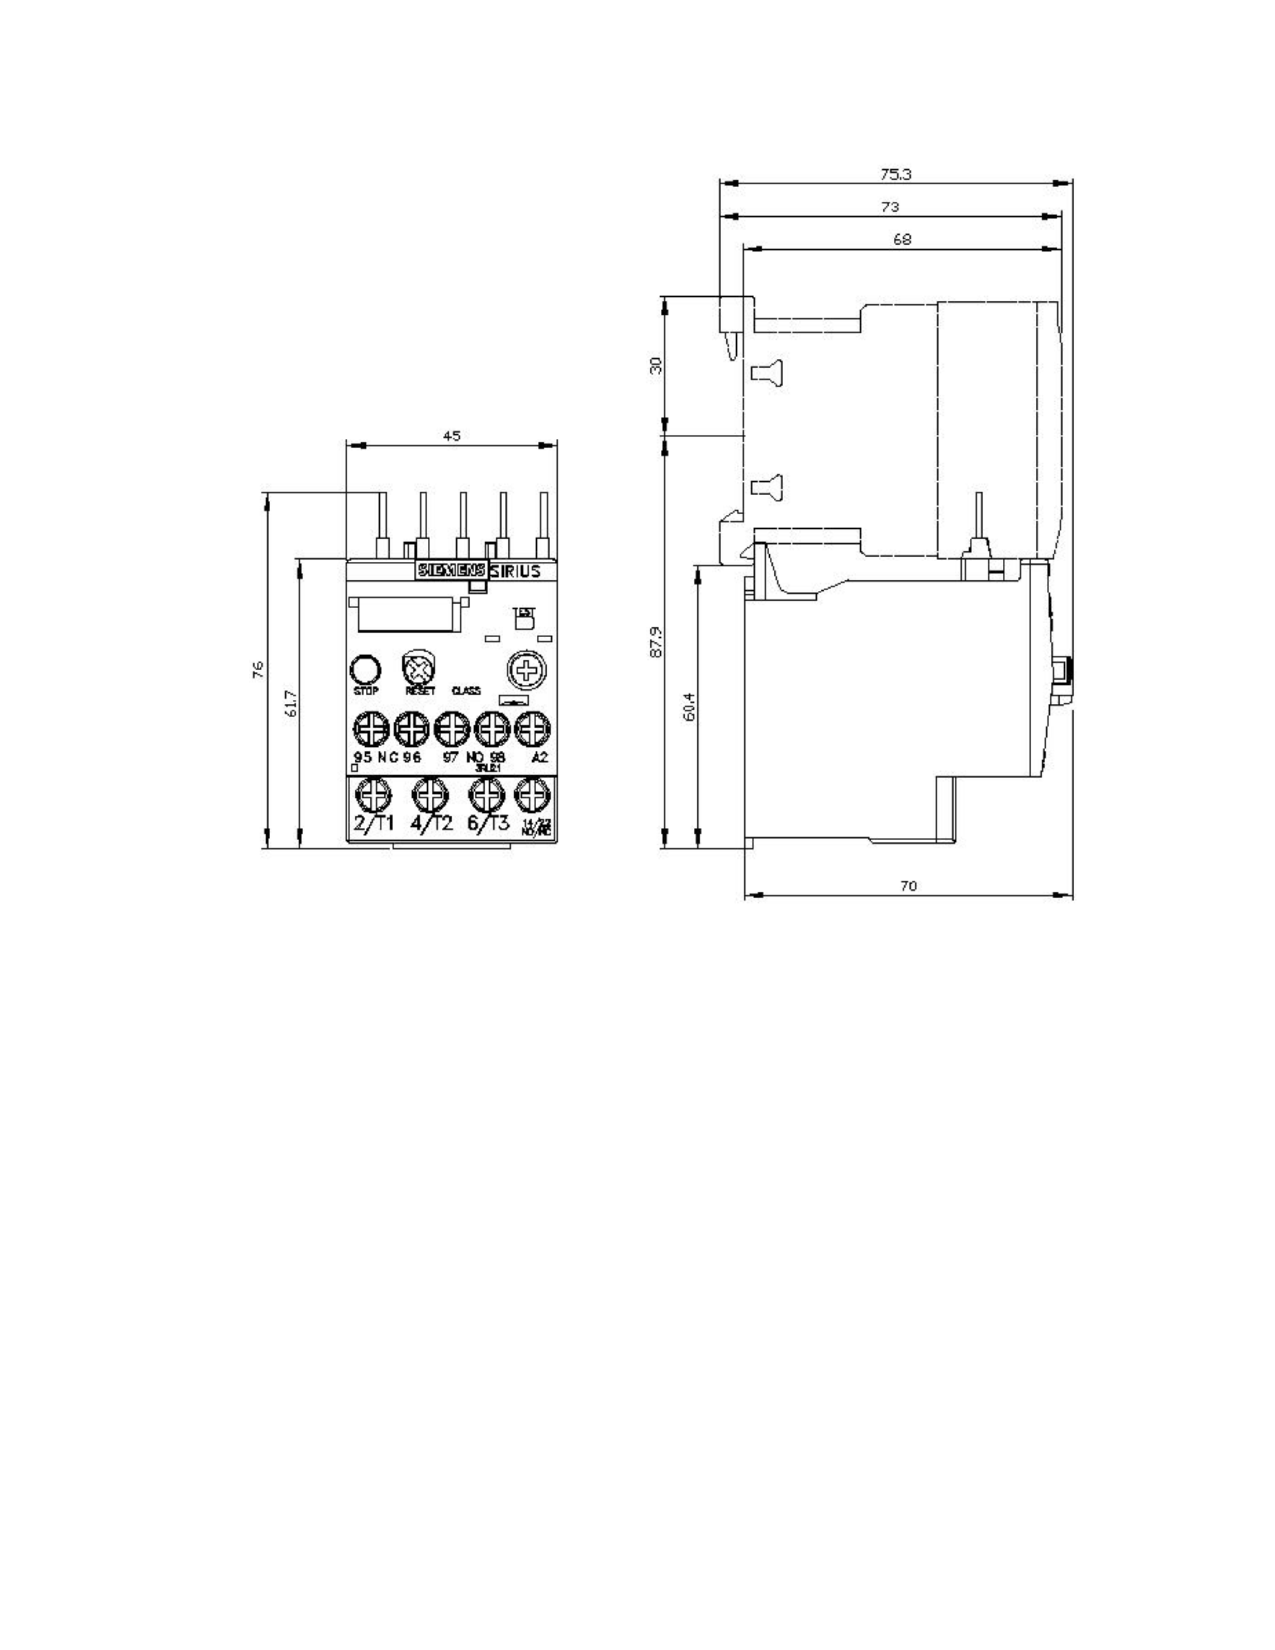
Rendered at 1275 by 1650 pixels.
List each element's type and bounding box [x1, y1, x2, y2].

picture [150, 150, 1125, 994]
